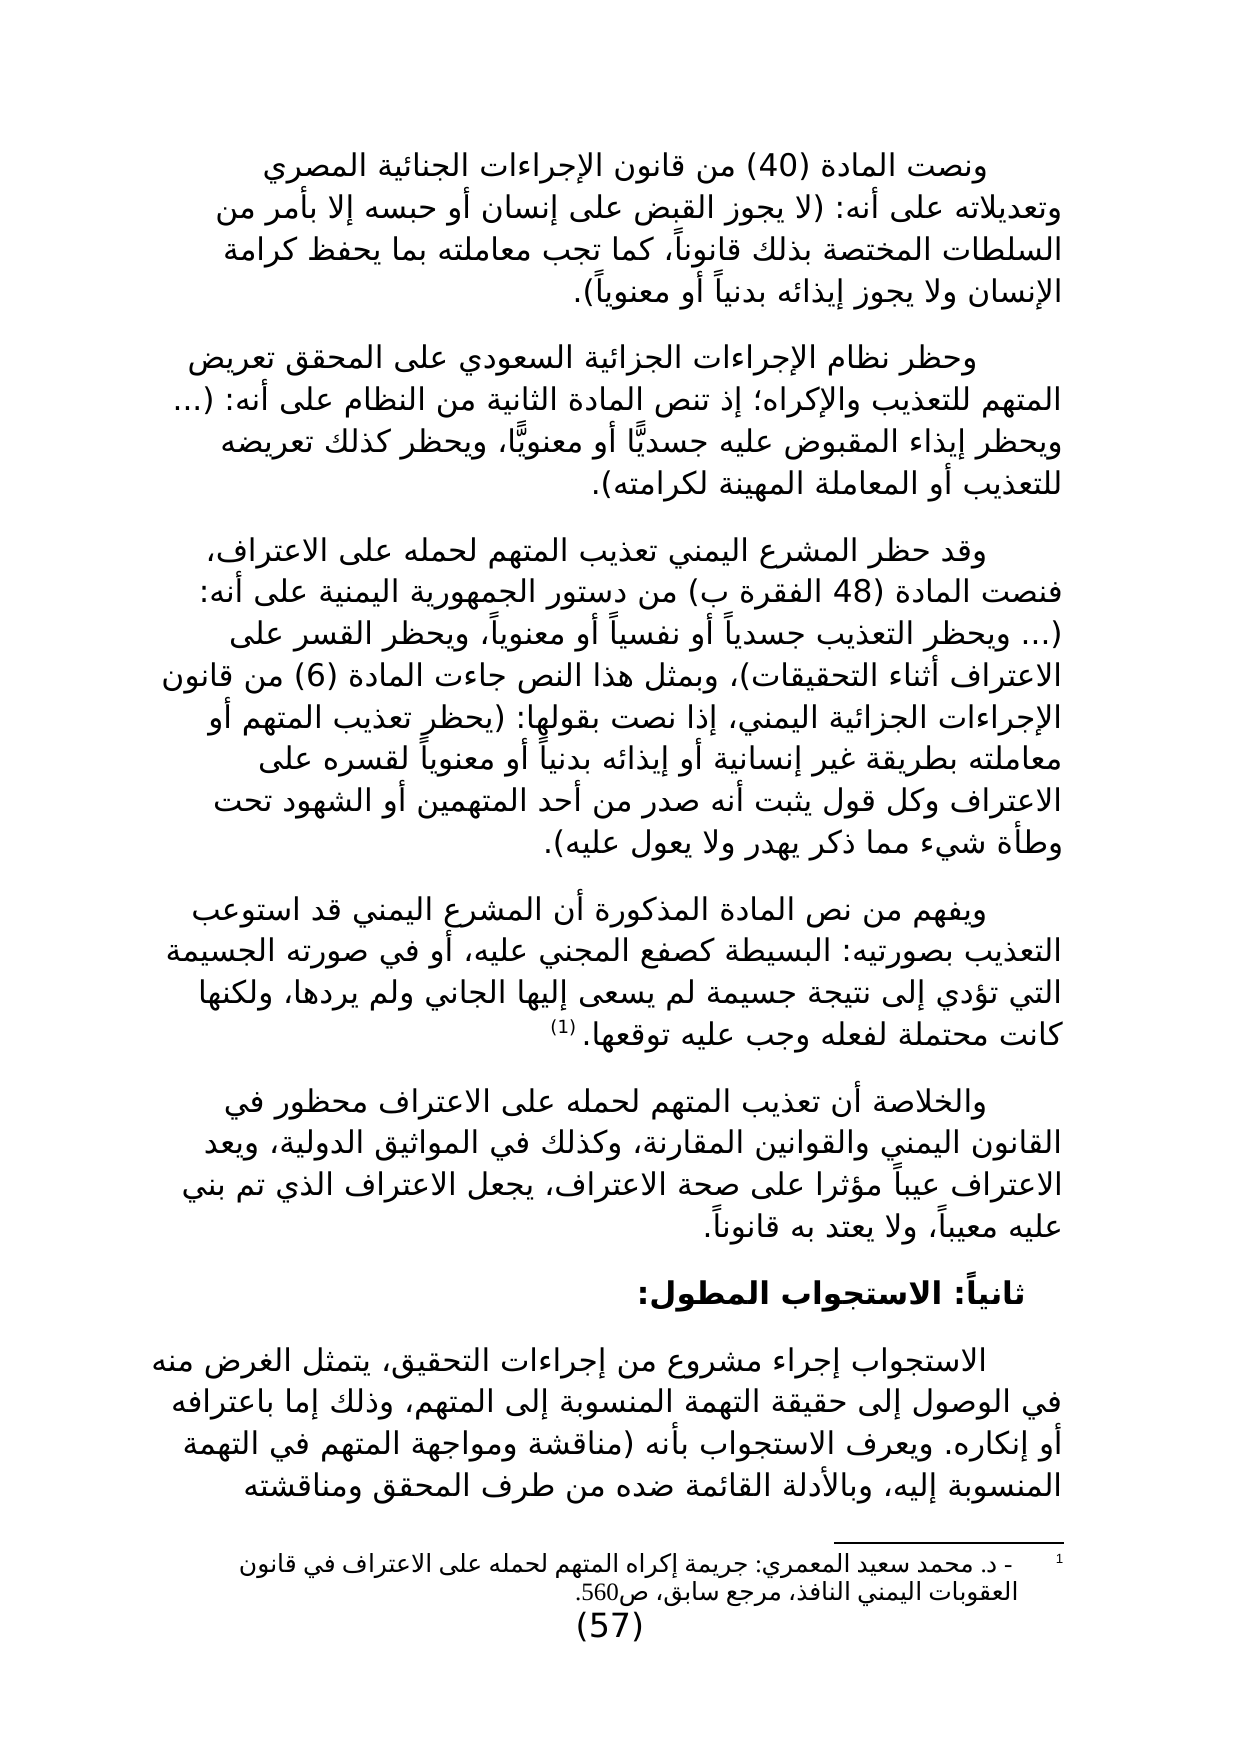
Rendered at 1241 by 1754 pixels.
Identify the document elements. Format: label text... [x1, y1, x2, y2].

text ثانياً: الاستجواب المطول: [148, 1275, 1026, 1312]
text وقد حظر المشرع اليمني تعذيب المتهم لحمله على الاعتراف، فنصت المادة (48 الفقرة ب) من دستور الجمهورية اليمنية على أنه: (... ويحظر التعذيب جسدياً أو نفسياً أو معنوياً، ويحظر القسر على الاعتراف أثناء التحقيقات)، وبمثل هذا النص جاءت المادة (6) من قانون الإجراءات الجزائية اليمني، إذا نصت بقولها: (يحظر تعذيب المتهم أو معاملته بطريقة غير إنسانية أو إيذائه بدنياً أو معنوياً لقسره على الاعتراف وكل قول يثبت أنه صدر من أحد المتهمين أو الشهود تحت وطأة شيء مما ذكر يهدر ولا يعول عليه). [148, 532, 1063, 861]
text وحظر نظام الإجراءات الجزائية السعودي على المحقق تعريض المتهم للتعذيب والإكراه؛ إذ تنص المادة الثانية من النظام على أنه: (... ويحظر إيذاء المقبوض عليه جسديًّا أو معنويًّا، ويحظر كذلك تعريضه للتعذيب أو المعاملة المهينة لكرامته). [148, 340, 1063, 501]
text ونصت المادة (40) من قانون الإجراءات الجنائية المصري وتعديلاته على أنه: (لا يجوز القبض على إنسان أو حبسه إلا بأمر من السلطات المختصة بذلك قانوناً، كما تجب معاملته بما يحفظ كرامة الإنسان ولا يجوز إيذائه بدنياً أو معنوياً). [148, 148, 1063, 309]
text ويفهم من نص المادة المذكورة أن المشرع اليمني قد استوعب التعذيب بصورتيه: البسيطة كصفع المجني عليه، أو في صورته الجسيمة التي تؤدي إلى نتيجة جسيمة لم يسعى إليها الجاني ولم يردها، ولكنها كانت محتملة لفعله وجب عليه توقعها. () [148, 891, 1063, 1053]
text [148, 1342, 1063, 1504]
text والخلاصة أن تعذيب المتهم لحمله على الاعتراف محظور في القانون اليمني والقوانين المقارنة، وكذلك في المواثيق الدولية، ويعد الاعتراف عيباً مؤثرا على صحة الاعتراف، يجعل الاعتراف الذي تم بني عليه معيباً، ولا يعتد به قانوناً. [148, 1083, 1063, 1245]
